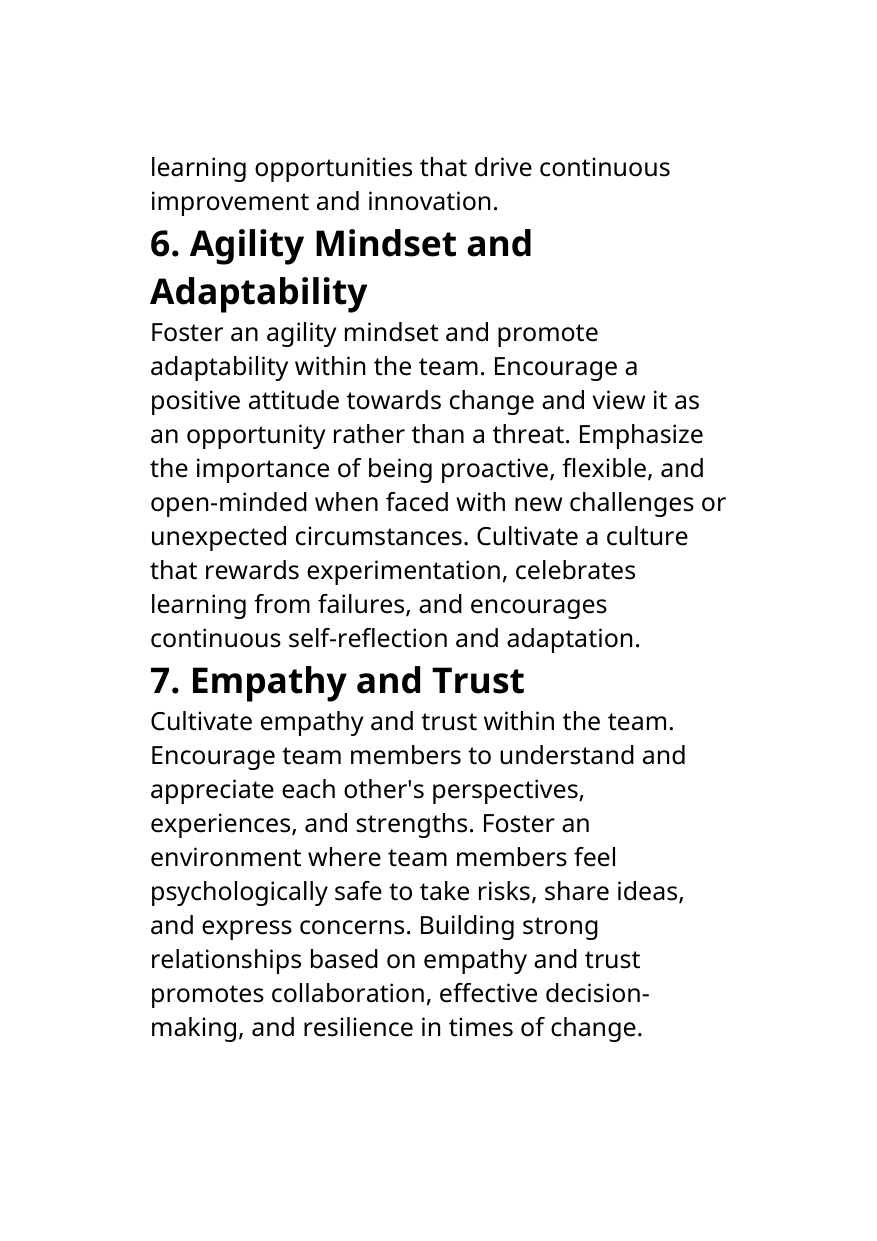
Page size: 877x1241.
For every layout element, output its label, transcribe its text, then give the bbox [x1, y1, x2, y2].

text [150, 150, 727, 218]
subtitle 7. Empathy and Trust [150, 655, 727, 703]
text Foster an agility mindset and promote adaptability within the team. Encourage a positive attitude towards change and view it as an opportunity rather than a threat. Emphasize the importance of being proactive, flexible, and open-minded when faced with new challenges or unexpected circumstances. Cultivate a culture that rewards experimentation, celebrates learning from failures, and encourages continuous self-reflection and adaptation. [150, 314, 727, 655]
text Cultivate empathy and trust within the team. Encourage team members to understand and appreciate each other's perspectives, experiences, and strengths. Foster an environment where team members feel psychologically safe to take risks, share ideas, and express concerns. Building strong relationships based on empathy and trust promotes collaboration, effective decision-making, and resilience in times of change. [150, 703, 727, 1044]
subtitle 6. Agility Mindset and Adaptability [150, 218, 727, 314]
